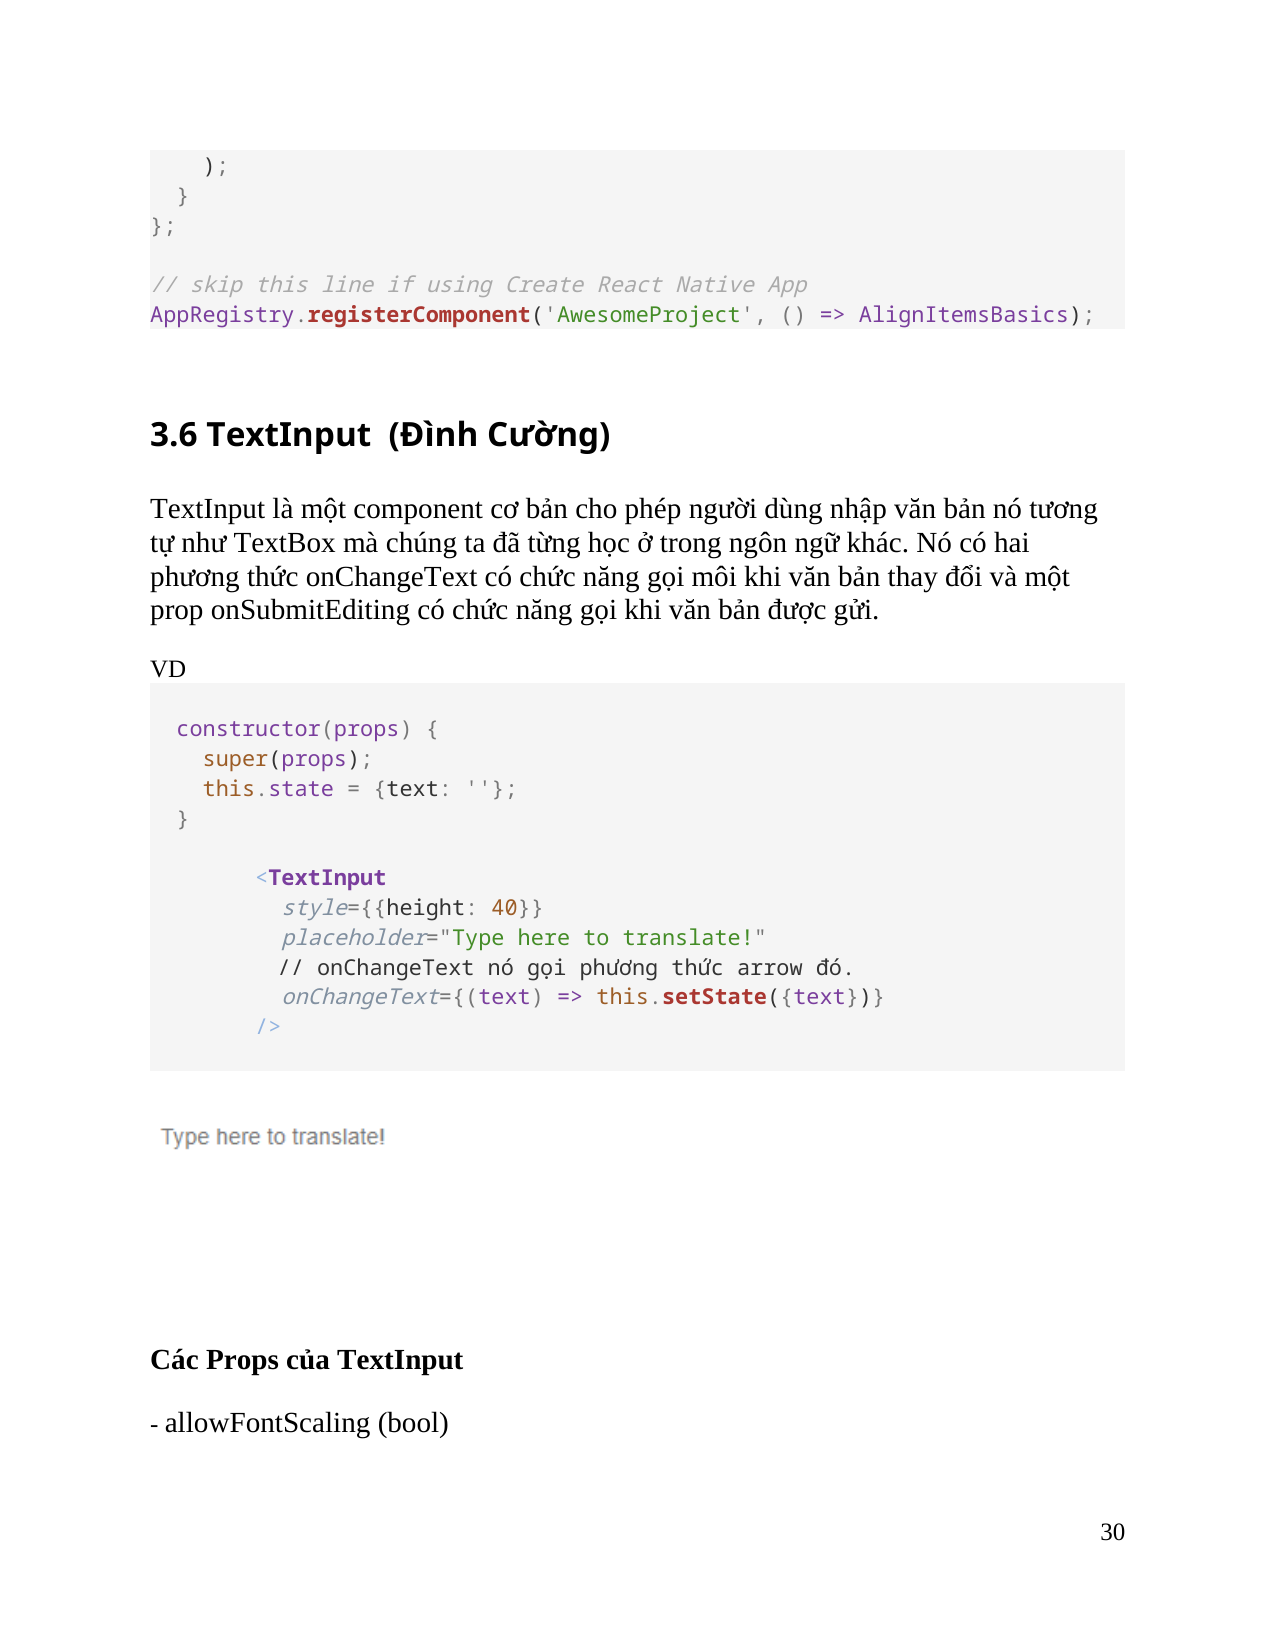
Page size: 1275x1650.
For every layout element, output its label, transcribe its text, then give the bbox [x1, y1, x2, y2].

text super(props); [150, 743, 1125, 773]
subtitle 3.6 TextInput (Đình Cường) [150, 411, 1125, 457]
text Các Props của TextInput [150, 1342, 1125, 1376]
text ); [150, 150, 1125, 180]
text this.state = {text: ''}; [150, 773, 1125, 802]
text placeholder="Type here to translate!" [150, 922, 1125, 951]
text /> [150, 1011, 1125, 1041]
text // onChangeText nó gọi phương thức arrow đó. [150, 951, 1125, 981]
text } [150, 180, 1125, 209]
text <TextInput [150, 862, 1125, 892]
text } [150, 802, 1125, 832]
text constructor(props) { [150, 713, 1125, 743]
text onChangeText={(text) => this.setState({text})} [150, 981, 1125, 1011]
picture [150, 1099, 399, 1228]
text VD [150, 654, 1125, 683]
text - allowFontScaling (bool) [150, 1405, 1125, 1438]
text }; [150, 209, 1125, 239]
text // skip this line if using Create React Native App [150, 269, 1125, 299]
text style={{height: 40}} [150, 892, 1125, 922]
text AppRegistry.registerComponent('AwesomeProject', () => AlignItemsBasics); [150, 299, 1125, 329]
text TextInput là một component cơ bản cho phép người dùng nhập văn bản nó tương tự như TextBox mà chúng ta đã từng học ở trong ngôn ngữ khác. Nó có hai phương thức onChangeText có chức năng gọi môi khi văn bản thay đổi và một prop onSubmitEditing có chức năng gọi khi văn bản được gửi. [150, 492, 1125, 626]
